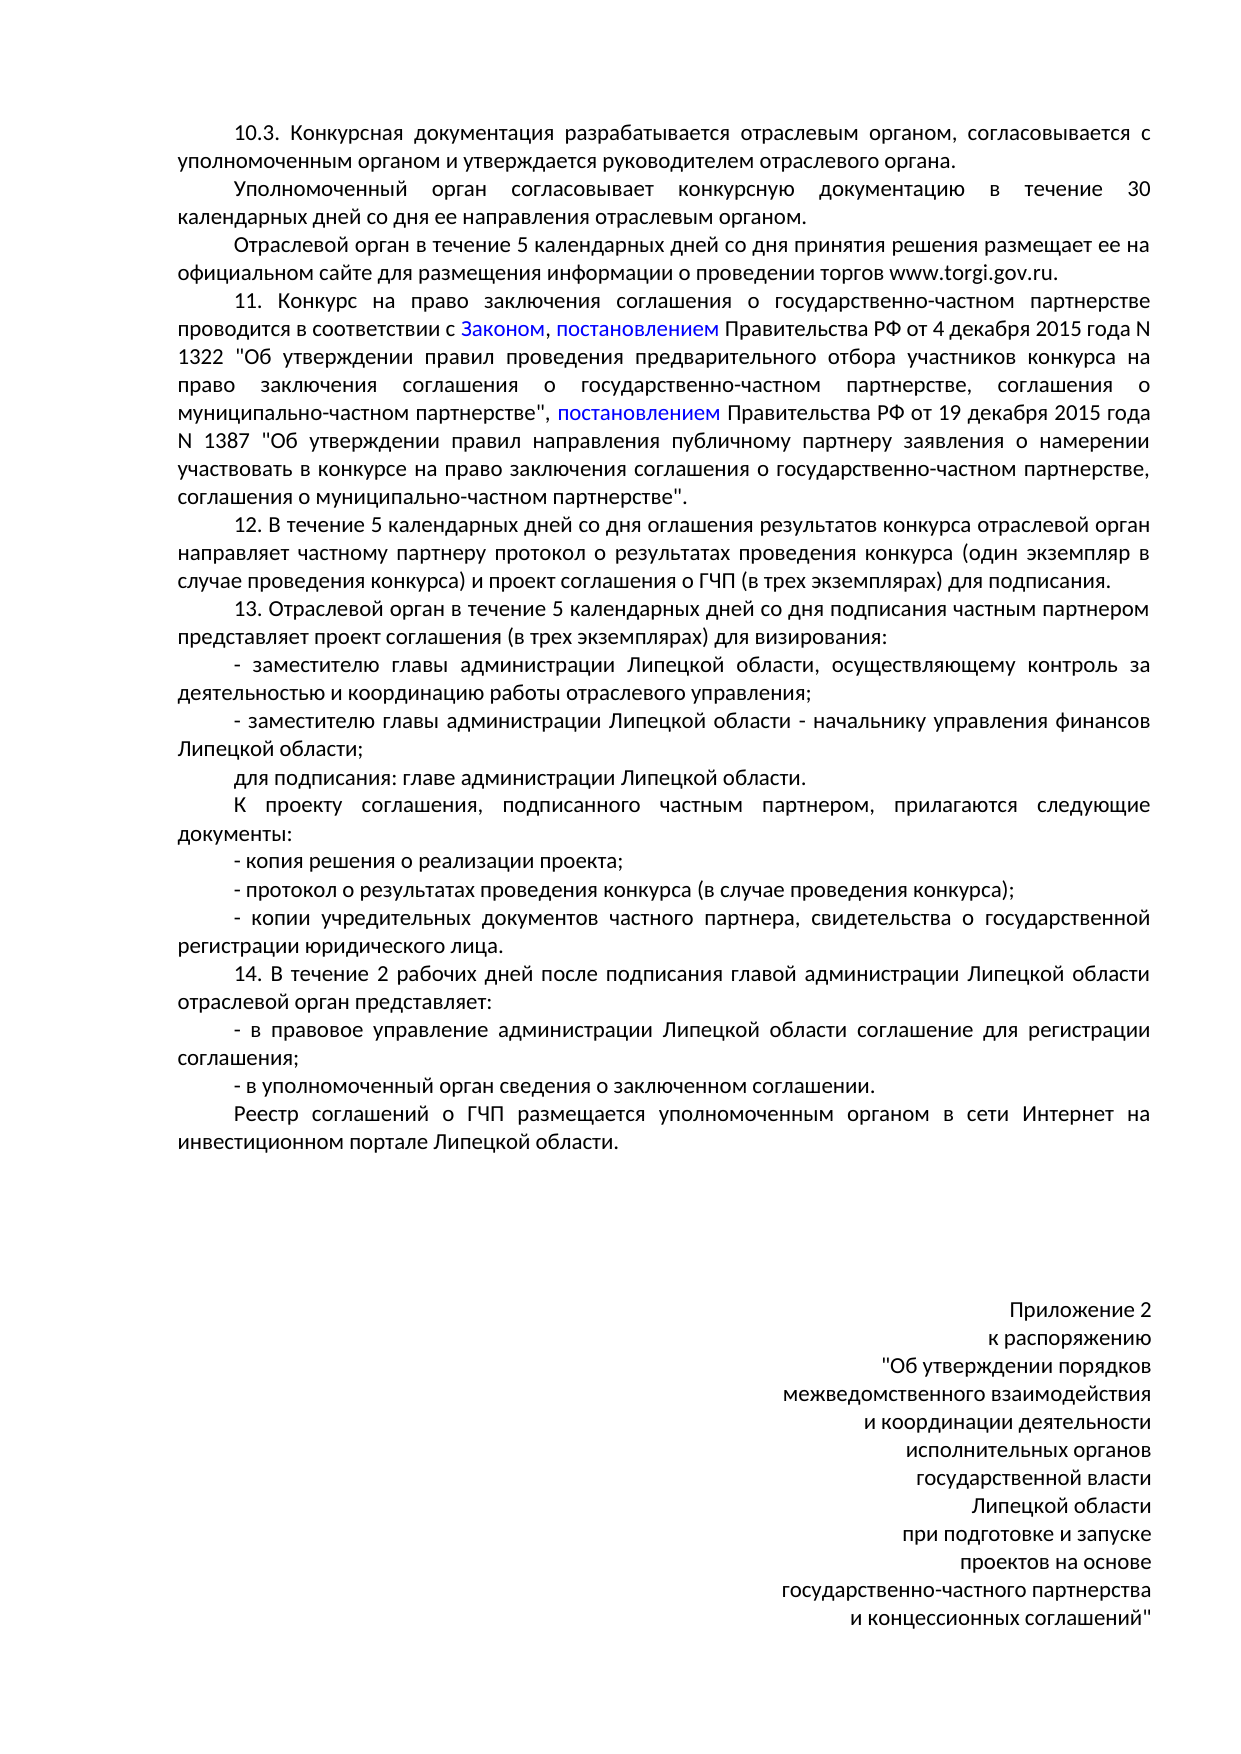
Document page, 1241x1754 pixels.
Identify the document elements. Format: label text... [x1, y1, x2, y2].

text исполнительных органов [177, 1435, 1152, 1463]
text Реестр соглашений о ГЧП размещается уполномоченным органом в сети Интернет на инвестиционном портале Липецкой области. [177, 1099, 1152, 1155]
text "Об утверждении порядков [177, 1351, 1152, 1379]
text Отраслевой орган в течение 5 календарных дней со дня принятия решения размещает ее на официальном сайте для размещения информации о проведении торгов www.torgi.gov.ru. [177, 230, 1152, 286]
text - копия решения о реализации проекта; [177, 847, 1152, 875]
text к распоряжению [177, 1323, 1152, 1351]
text - в правовое управление администрации Липецкой области соглашение для регистрации соглашения; [177, 1015, 1152, 1071]
text государственно-частного партнерства [177, 1575, 1152, 1603]
text - заместителю главы администрации Липецкой области - начальнику управления финансов Липецкой области; [177, 707, 1152, 763]
text Уполномоченный орган согласовывает конкурсную документацию в течение 30 календарных дней со дня ее направления отраслевым органом. [177, 174, 1152, 230]
text 14. В течение 2 рабочих дней после подписания главой администрации Липецкой области отраслевой орган представляет: [177, 959, 1152, 1015]
text - протокол о результатах проведения конкурса (в случае проведения конкурса); [177, 875, 1152, 903]
text при подготовке и запуске [177, 1519, 1152, 1547]
text 13. Отраслевой орган в течение 5 календарных дней со дня подписания частным партнером представляет проект соглашения (в трех экземплярах) для визирования: [177, 594, 1152, 651]
text К проекту соглашения, подписанного частным партнером, прилагаются следующие документы: [177, 791, 1152, 847]
text 10.3. Конкурсная документация разрабатывается отраслевым органом, согласовывается с уполномоченным органом и утверждается руководителем отраслевого органа. [177, 118, 1152, 174]
text - заместителю главы администрации Липецкой области, осуществляющему контроль за деятельностью и координацию работы отраслевого управления; [177, 651, 1152, 707]
text 11. Конкурс на право заключения соглашения о государственно-частном партнерстве проводится в соответствии с Законом, постановлением Правительства РФ от 4 декабря 2015 года N 1322 "Об утверждении правил проведения предварительного отбора участников конкурса на право заключения соглашения о государственно-частном партнерстве, соглашения о муниципально-частном партнерстве", постановлением Правительства РФ от 19 декабря 2015 года N 1387 "Об утверждении правил направления публичному партнеру заявления о намерении участвовать в конкурсе на право заключения соглашения о государственно-частном партнерстве, соглашения о муниципально-частном партнерстве". [177, 286, 1152, 510]
text государственной власти [177, 1463, 1152, 1491]
text для подписания: главе администрации Липецкой области. [177, 763, 1152, 791]
text 12. В течение 5 календарных дней со дня оглашения результатов конкурса отраслевой орган направляет частному партнеру протокол о результатах проведения конкурса (один экземпляр в случае проведения конкурса) и проект соглашения о ГЧП (в трех экземплярах) для подписания. [177, 510, 1152, 594]
text - копии учредительных документов частного партнера, свидетельства о государственной регистрации юридического лица. [177, 903, 1152, 959]
text Липецкой области [177, 1491, 1152, 1519]
text проектов на основе [177, 1547, 1152, 1575]
text межведомственного взаимодействия [177, 1379, 1152, 1407]
text и координации деятельности [177, 1407, 1152, 1435]
text и концессионных соглашений" [177, 1603, 1152, 1631]
text Приложение 2 [177, 1295, 1152, 1323]
text - в уполномоченный орган сведения о заключенном соглашении. [177, 1071, 1152, 1099]
